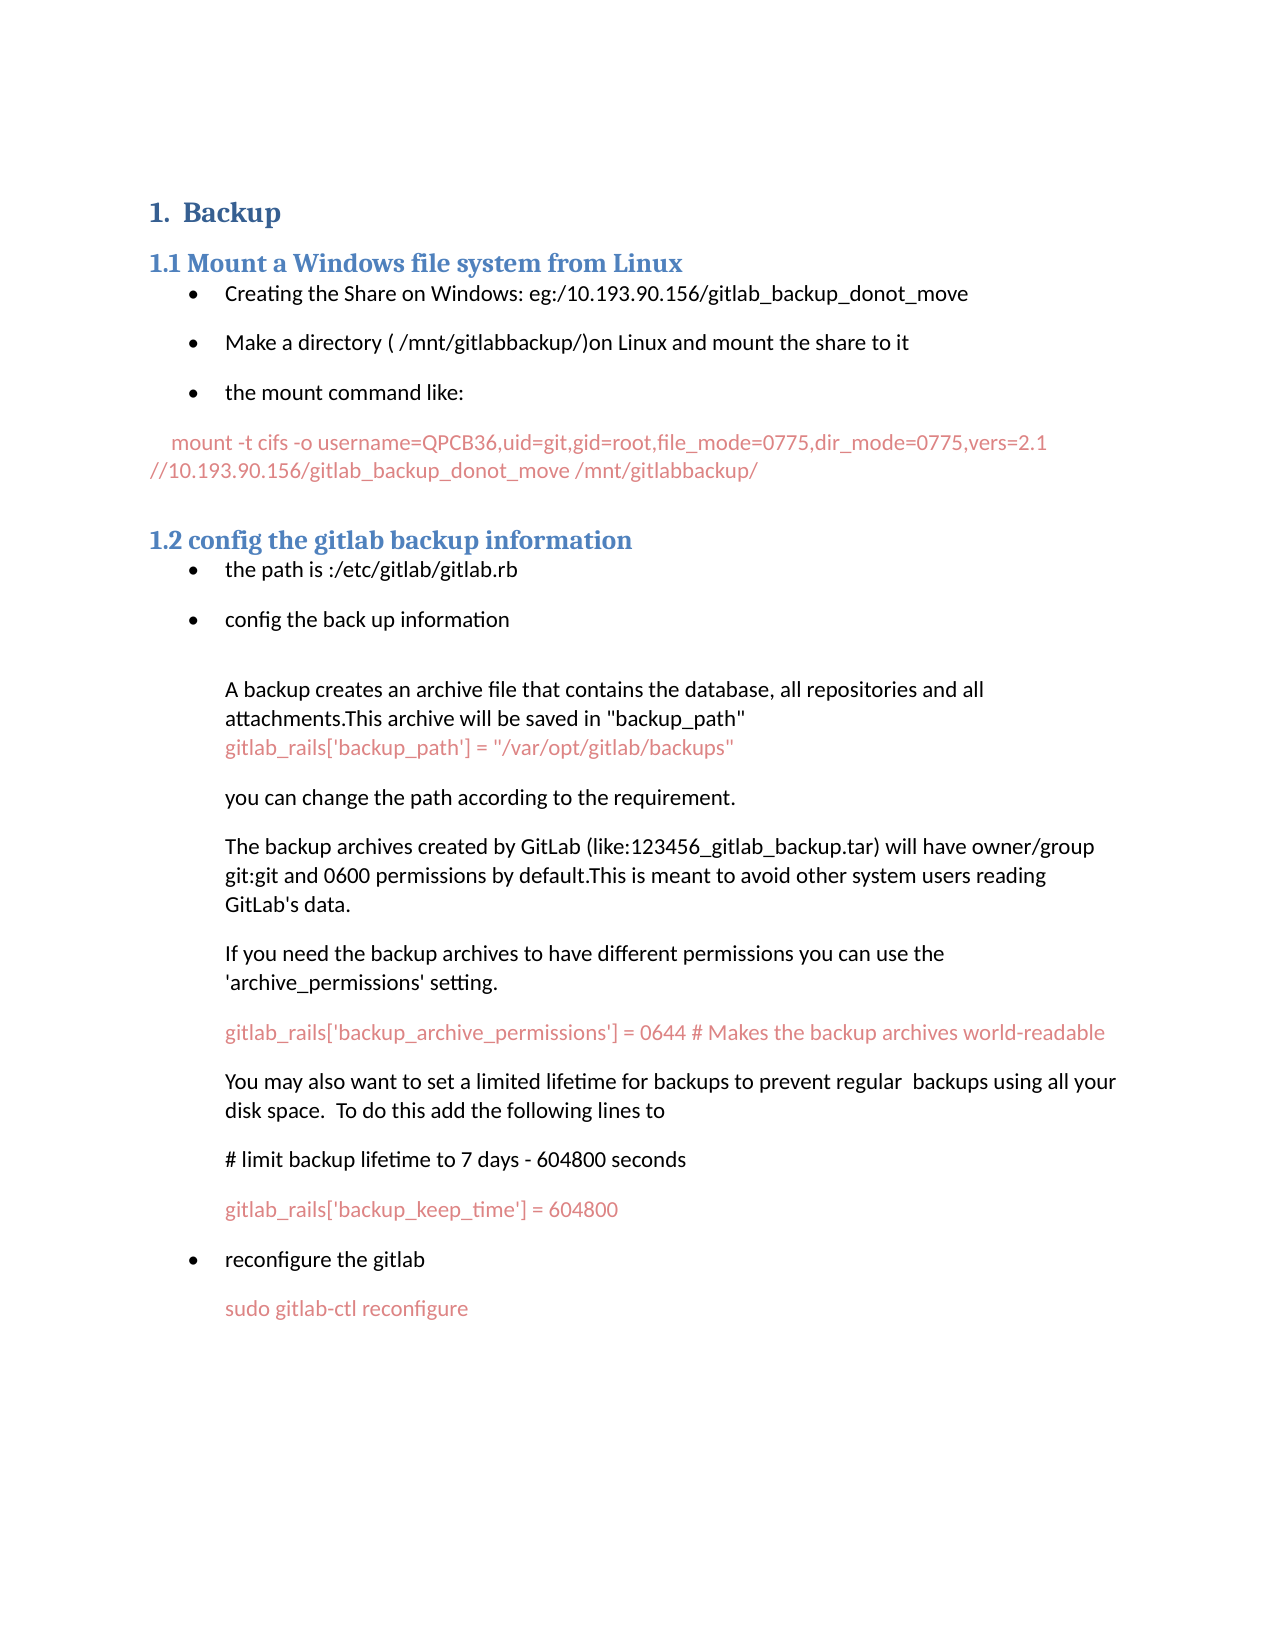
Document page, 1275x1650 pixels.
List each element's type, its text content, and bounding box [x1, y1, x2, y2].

list Creating the Share on Windows: eg:/10.193.90.156/gitlab_backup_donot_move [187, 278, 1125, 307]
text A backup creates an archive file that contains the database, all repositories and all attachments.This archive will be saved in "backup_path" [225, 675, 1125, 732]
text # limit backup lifetime to 7 days - 604800 seconds [225, 1145, 1125, 1174]
text 1.1 Mount a Windows file system from Linux [150, 249, 1125, 278]
list the path is :/etc/gitlab/gitlab.rb [187, 555, 1125, 584]
text 1.2 config the gitlab backup information [150, 526, 1125, 555]
text If you need the backup archives to have different permissions you can use the 'archive_permissions' setting. [225, 939, 1125, 996]
text gitlab_rails['backup_path'] = "/var/opt/gitlab/backups" [225, 732, 1125, 761]
list Make a directory ( /mnt/gitlabbackup/)on Linux and mount the share to it [187, 328, 1125, 357]
text sudo gitlab-ctl reconfigure [225, 1294, 1125, 1322]
text 1. Backup [150, 200, 1125, 229]
text you can change the path according to the requirement. [225, 782, 1125, 811]
text gitlab_rails['backup_archive_permissions'] = 0644 # Makes the backup archives world-readable [225, 1017, 1125, 1046]
list reconfigure the gitlab [187, 1244, 1125, 1273]
list config the back up information [187, 604, 1125, 633]
text The backup archives created by GitLab (like:123456_gitlab_backup.tar) will have owner/group git:git and 0600 permissions by default.This is meant to avoid other system users reading GitLab's data. [225, 832, 1125, 918]
text gitlab_rails['backup_keep_time'] = 604800 [225, 1194, 1125, 1223]
text You may also want to set a limited lifetime for backups to prevent regular backups using all your disk space. To do this add the following lines to [225, 1067, 1125, 1124]
text mount -t cifs -o username=QPCB36,uid=git,gid=root,file_mode=0775,dir_mode=0775,vers=2.1 //10.193.90.156/gitlab_backup_donot_move /mnt/gitlabbackup/ [150, 427, 1125, 484]
list the mount command like: [187, 377, 1125, 406]
